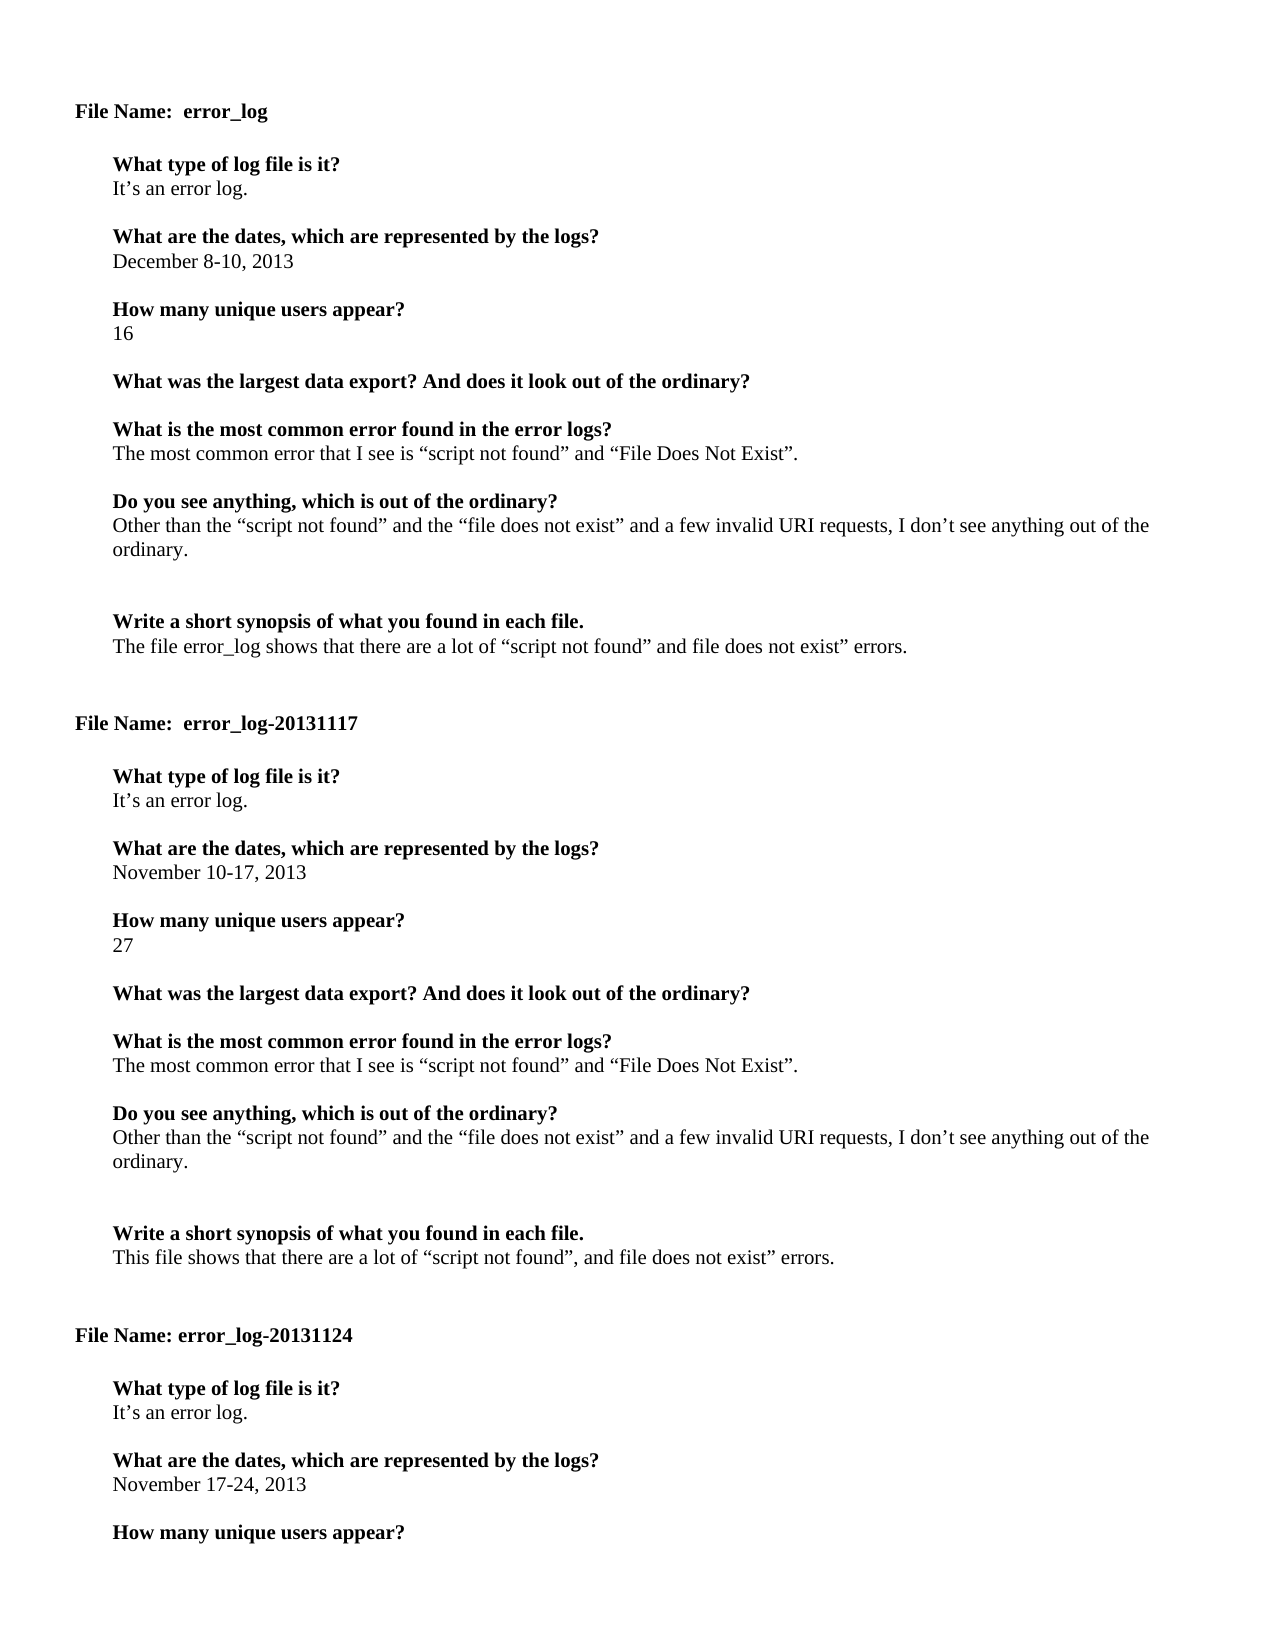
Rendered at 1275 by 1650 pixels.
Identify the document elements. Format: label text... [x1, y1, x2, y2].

text File Name: error_log-20131117 [75, 711, 1200, 735]
text What are the dates, which are represented by the logs? [112, 836, 1200, 860]
text What type of log file is it? [112, 764, 1200, 788]
text December 8-10, 2013 [112, 248, 1200, 273]
text Other than the “script not found” and the “file does not exist” and a few invalid URI requests, I don’t see anything out of the ordinary. [112, 1125, 1200, 1173]
text What type of log file is it? [112, 1376, 1200, 1400]
text What is the most common error found in the error logs? [112, 417, 1200, 441]
text File Name: error_log-20131124 [75, 1323, 1200, 1347]
text This file shows that there are a lot of “script not found”, and file does not exist” errors. [112, 1245, 1200, 1269]
text How many unique users appear? [112, 908, 1200, 932]
text It’s an error log. [112, 176, 1200, 200]
text The most common error that I see is “script not found” and “File Does Not Exist”. [112, 441, 1200, 465]
text Do you see anything, which is out of the ordinary? [112, 1101, 1200, 1125]
text What are the dates, which are represented by the logs? [112, 224, 1200, 248]
text November 17-24, 2013 [112, 1472, 1200, 1496]
text It’s an error log. [112, 788, 1200, 812]
text It’s an error log. [112, 1400, 1200, 1424]
text November 10-17, 2013 [112, 860, 1200, 884]
text Write a short synopsis of what you found in each file. [112, 1221, 1200, 1245]
text 27 [112, 932, 1200, 957]
text What was the largest data export? And does it look out of the ordinary? [112, 369, 1200, 393]
text How many unique users appear? [112, 297, 1200, 321]
text The most common error that I see is “script not found” and “File Does Not Exist”. [112, 1053, 1200, 1077]
text What type of log file is it? [112, 152, 1200, 176]
text Write a short synopsis of what you found in each file. [112, 609, 1200, 633]
text What are the dates, which are represented by the logs? [112, 1448, 1200, 1472]
text File Name: error_log [75, 99, 1200, 123]
text Other than the “script not found” and the “file does not exist” and a few invalid URI requests, I don’t see anything out of the ordinary. [112, 513, 1200, 561]
text How many unique users appear? [112, 1520, 1200, 1544]
text The file error_log shows that there are a lot of “script not found” and file does not exist” errors. [112, 633, 1200, 658]
text What is the most common error found in the error logs? [112, 1029, 1200, 1053]
text Do you see anything, which is out of the ordinary? [112, 489, 1200, 513]
text 16 [112, 321, 1200, 345]
text What was the largest data export? And does it look out of the ordinary? [112, 981, 1200, 1005]
